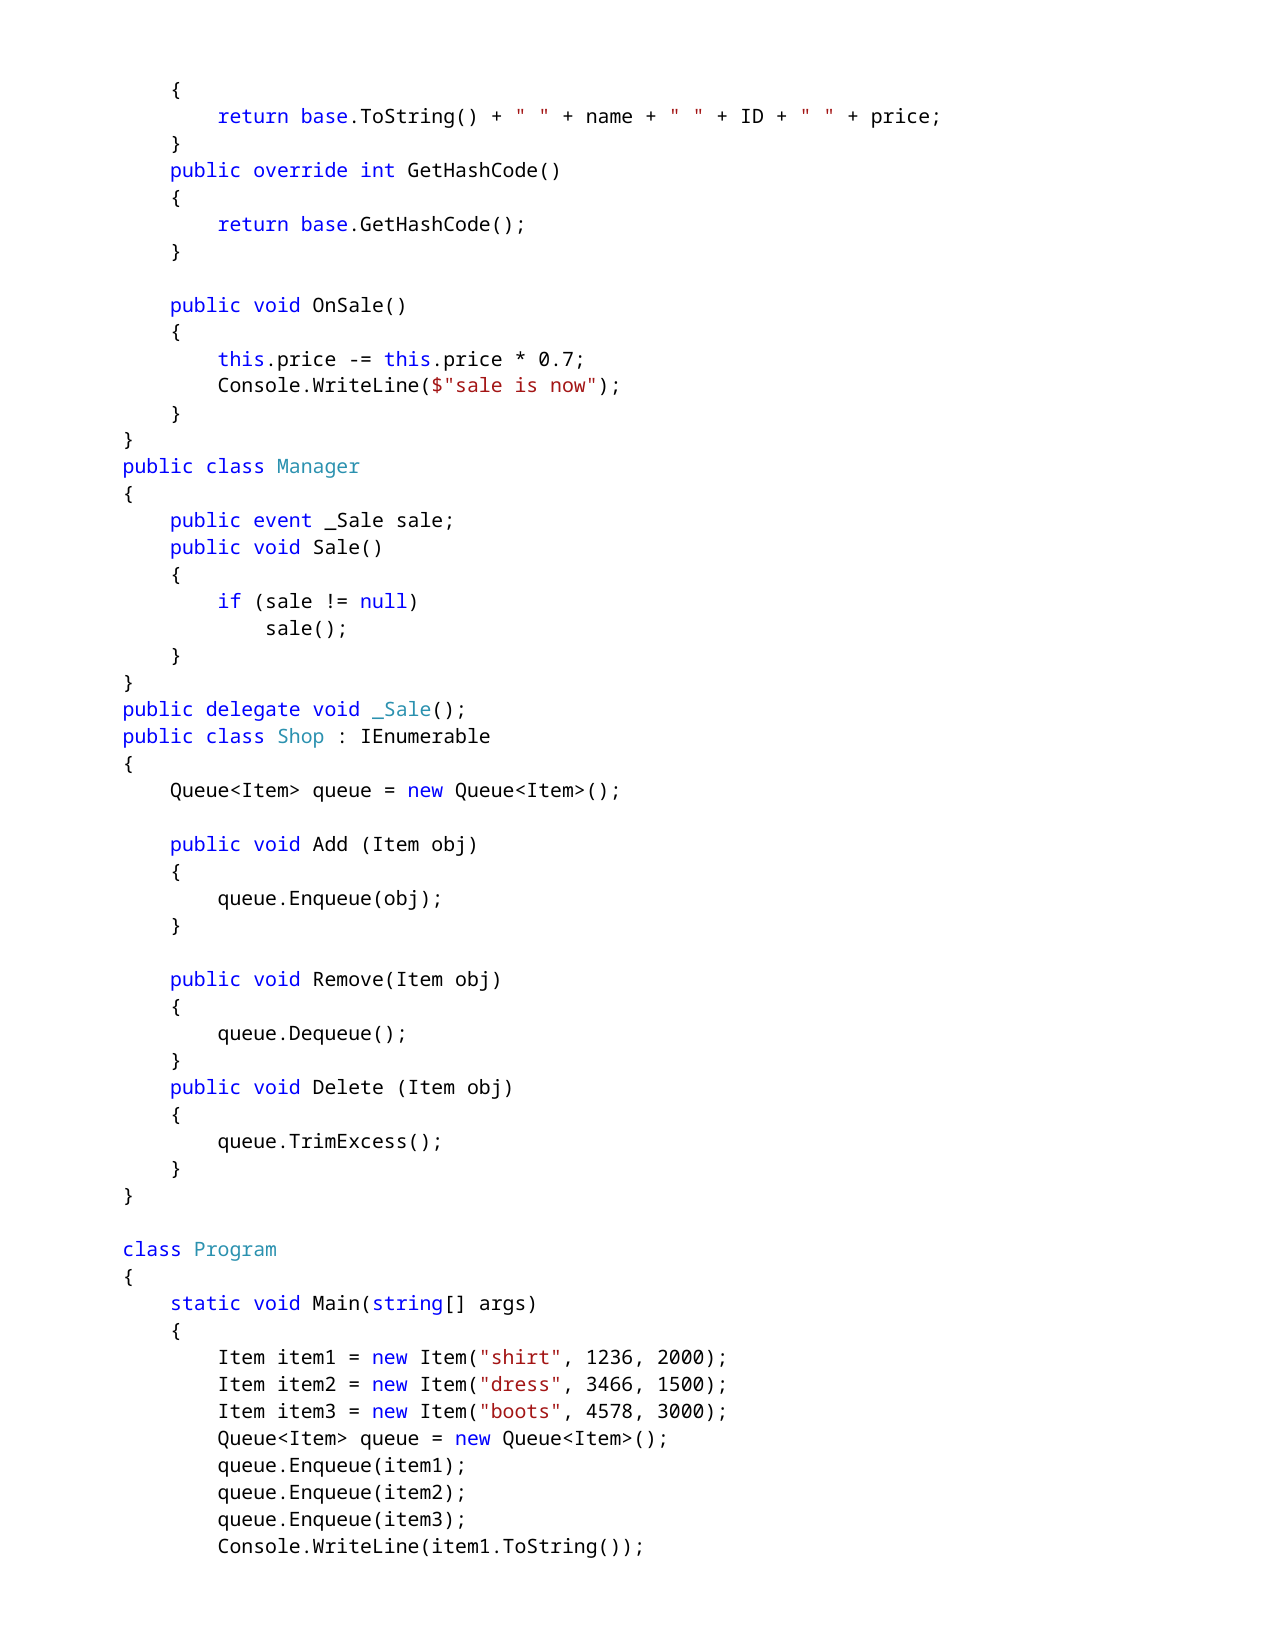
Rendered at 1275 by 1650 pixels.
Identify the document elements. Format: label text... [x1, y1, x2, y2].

text { [75, 75, 1200, 102]
text this.price -= this.price * 0.7; [75, 345, 1200, 372]
text return base.GetHashCode(); [75, 210, 1200, 237]
text } [75, 911, 1200, 938]
text queue.Enqueue(obj); [75, 884, 1200, 911]
text return base.ToString() + " " + name + " " + ID + " " + price; [75, 102, 1200, 129]
text queue.Dequeue(); [75, 1019, 1200, 1046]
text } [75, 1046, 1200, 1073]
text sale(); [75, 614, 1200, 642]
text Queue<Item> queue = new Queue<Item>(); [75, 776, 1200, 803]
text public class Shop : IEnumerable [75, 722, 1200, 749]
text queue.Enqueue(item2); [75, 1478, 1200, 1505]
text Console.WriteLine(item1.ToString()); [75, 1532, 1200, 1559]
text public void Remove(Item obj) [75, 965, 1200, 992]
text { [75, 1262, 1200, 1289]
text } [75, 129, 1200, 156]
text } [75, 237, 1200, 264]
text } [75, 668, 1200, 696]
text Item item3 = new Item("boots", 4578, 3000); [75, 1397, 1200, 1424]
text } [75, 399, 1200, 426]
text { [75, 183, 1200, 210]
text Queue<Item> queue = new Queue<Item>(); [75, 1424, 1200, 1451]
text queue.Enqueue(item1); [75, 1451, 1200, 1478]
text queue.TrimExcess(); [75, 1127, 1200, 1154]
text public override int GetHashCode() [75, 156, 1200, 183]
text public class Manager [75, 453, 1200, 480]
text Item item1 = new Item("shirt", 1236, 2000); [75, 1343, 1200, 1370]
text { [75, 992, 1200, 1019]
text { [75, 561, 1200, 588]
text class Program [75, 1235, 1200, 1262]
text public delegate void _Sale(); [75, 696, 1200, 722]
text public void OnSale() [75, 291, 1200, 318]
text { [75, 1316, 1200, 1343]
text } [75, 1181, 1200, 1208]
text } [75, 642, 1200, 668]
text { [75, 480, 1200, 507]
text public void Sale() [75, 534, 1200, 561]
text public void Delete (Item obj) [75, 1073, 1200, 1100]
text { [75, 318, 1200, 345]
text } [75, 1154, 1200, 1181]
text { [75, 1100, 1200, 1127]
text queue.Enqueue(item3); [75, 1505, 1200, 1532]
text { [75, 749, 1200, 776]
text public void Add (Item obj) [75, 830, 1200, 857]
text Console.WriteLine($"sale is now"); [75, 372, 1200, 399]
text static void Main(string[] args) [75, 1289, 1200, 1316]
text { [75, 857, 1200, 884]
text if (sale != null) [75, 588, 1200, 614]
text Item item2 = new Item("dress", 3466, 1500); [75, 1370, 1200, 1397]
text public event _Sale sale; [75, 507, 1200, 534]
text } [75, 426, 1200, 453]
